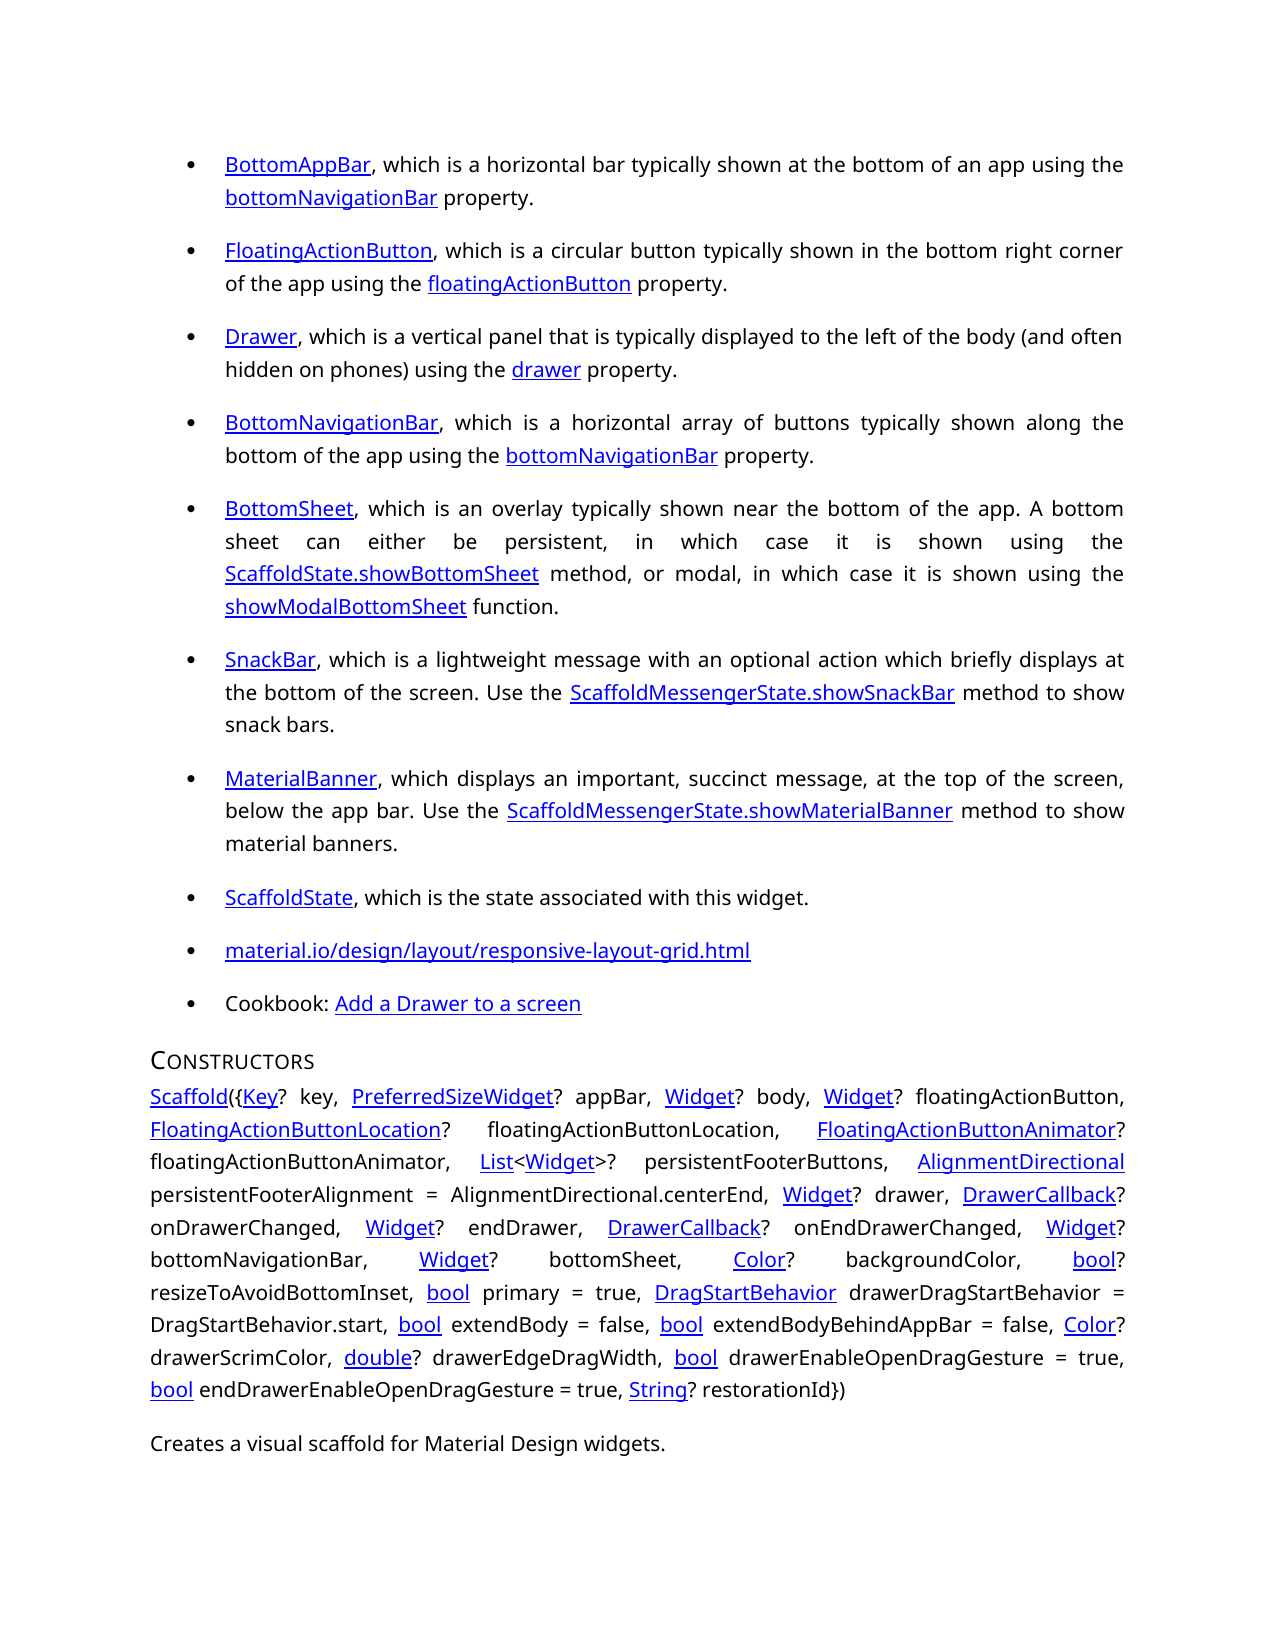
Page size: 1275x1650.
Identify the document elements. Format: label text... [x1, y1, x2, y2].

subtitle Constructors [150, 1043, 1125, 1077]
list ScaffoldState, which is the state associated with this widget. [187, 883, 1125, 911]
list BottomNavigationBar, which is a horizontal array of buttons typically shown along the bottom of the app using the bottomNavigationBar property. [187, 408, 1125, 469]
list Drawer, which is a vertical panel that is typically displayed to the left of the body (and often hidden on phones) using the drawer property. [187, 322, 1125, 383]
list SnackBar, which is a lightweight message with an optional action which briefly displays at the bottom of the screen. Use the ScaffoldMessengerState.showSnackBar method to show snack bars. [187, 645, 1125, 739]
list BottomAppBar, which is a horizontal bar typically shown at the bottom of an app using the bottomNavigationBar property. [187, 150, 1125, 211]
list BottomSheet, which is an overlay typically shown near the bottom of the app. A bottom sheet can either be persistent, in which case it is shown using the ScaffoldState.showBottomSheet method, or modal, in which case it is shown using the showModalBottomSheet function. [187, 494, 1125, 620]
list FloatingActionButton, which is a circular button typically shown in the bottom right corner of the app using the floatingActionButton property. [187, 236, 1125, 297]
list Cookbook: Add a Drawer to a screen [187, 989, 1125, 1018]
list material.io/design/layout/responsive-layout-grid.html [187, 936, 1125, 964]
text Creates a visual scaffold for Material Design widgets. [150, 1429, 1125, 1457]
list MaterialBanner, which displays an important, succinct message, at the top of the screen, below the app bar. Use the ScaffoldMessengerState.showMaterialBanner method to show material banners. [187, 764, 1125, 858]
text Scaffold({Key? key, PreferredSizeWidget? appBar, Widget? body, Widget? floatingActionButton, FloatingActionButtonLocation? floatingActionButtonLocation, FloatingActionButtonAnimator? floatingActionButtonAnimator, List<Widget>? persistentFooterButtons, AlignmentDirectional persistentFooterAlignment = AlignmentDirectional.centerEnd, Widget? drawer, DrawerCallback? onDrawerChanged, Widget? endDrawer, DrawerCallback? onEndDrawerChanged, Widget? bottomNavigationBar, Widget? bottomSheet, Color? backgroundColor, bool? resizeToAvoidBottomInset, bool primary = true, DragStartBehavior drawerDragStartBehavior = DragStartBehavior.start, bool extendBody = false, bool extendBodyBehindAppBar = false, Color? drawerScrimColor, double? drawerEdgeDragWidth, bool drawerEnableOpenDragGesture = true, bool endDrawerEnableOpenDragGesture = true, String? restorationId}) [150, 1082, 1125, 1404]
